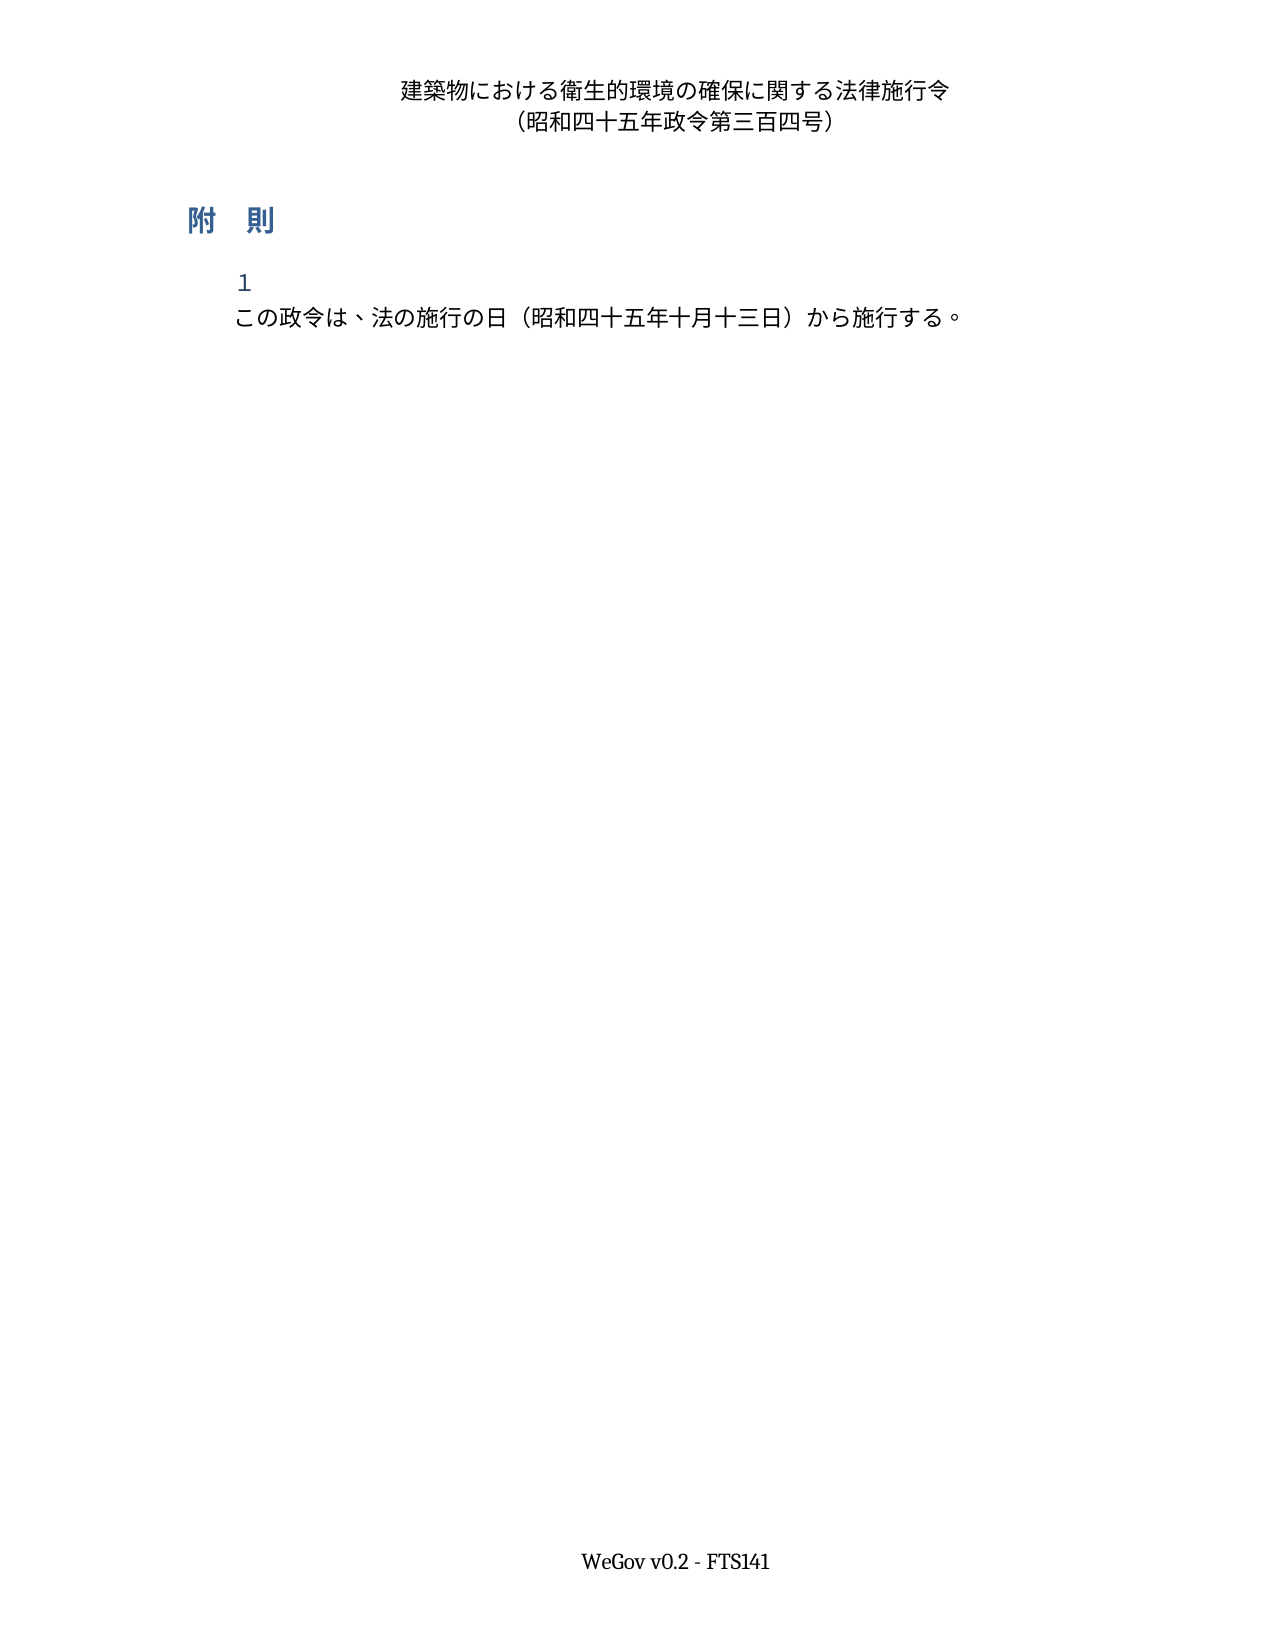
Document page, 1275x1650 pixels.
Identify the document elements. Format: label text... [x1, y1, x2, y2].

subtitle １ [233, 266, 1087, 298]
subtitle 附 則 [187, 200, 1087, 240]
text この政令は、法の施行の日（昭和四十五年十月十三日）から施行する。 [233, 302, 1087, 334]
